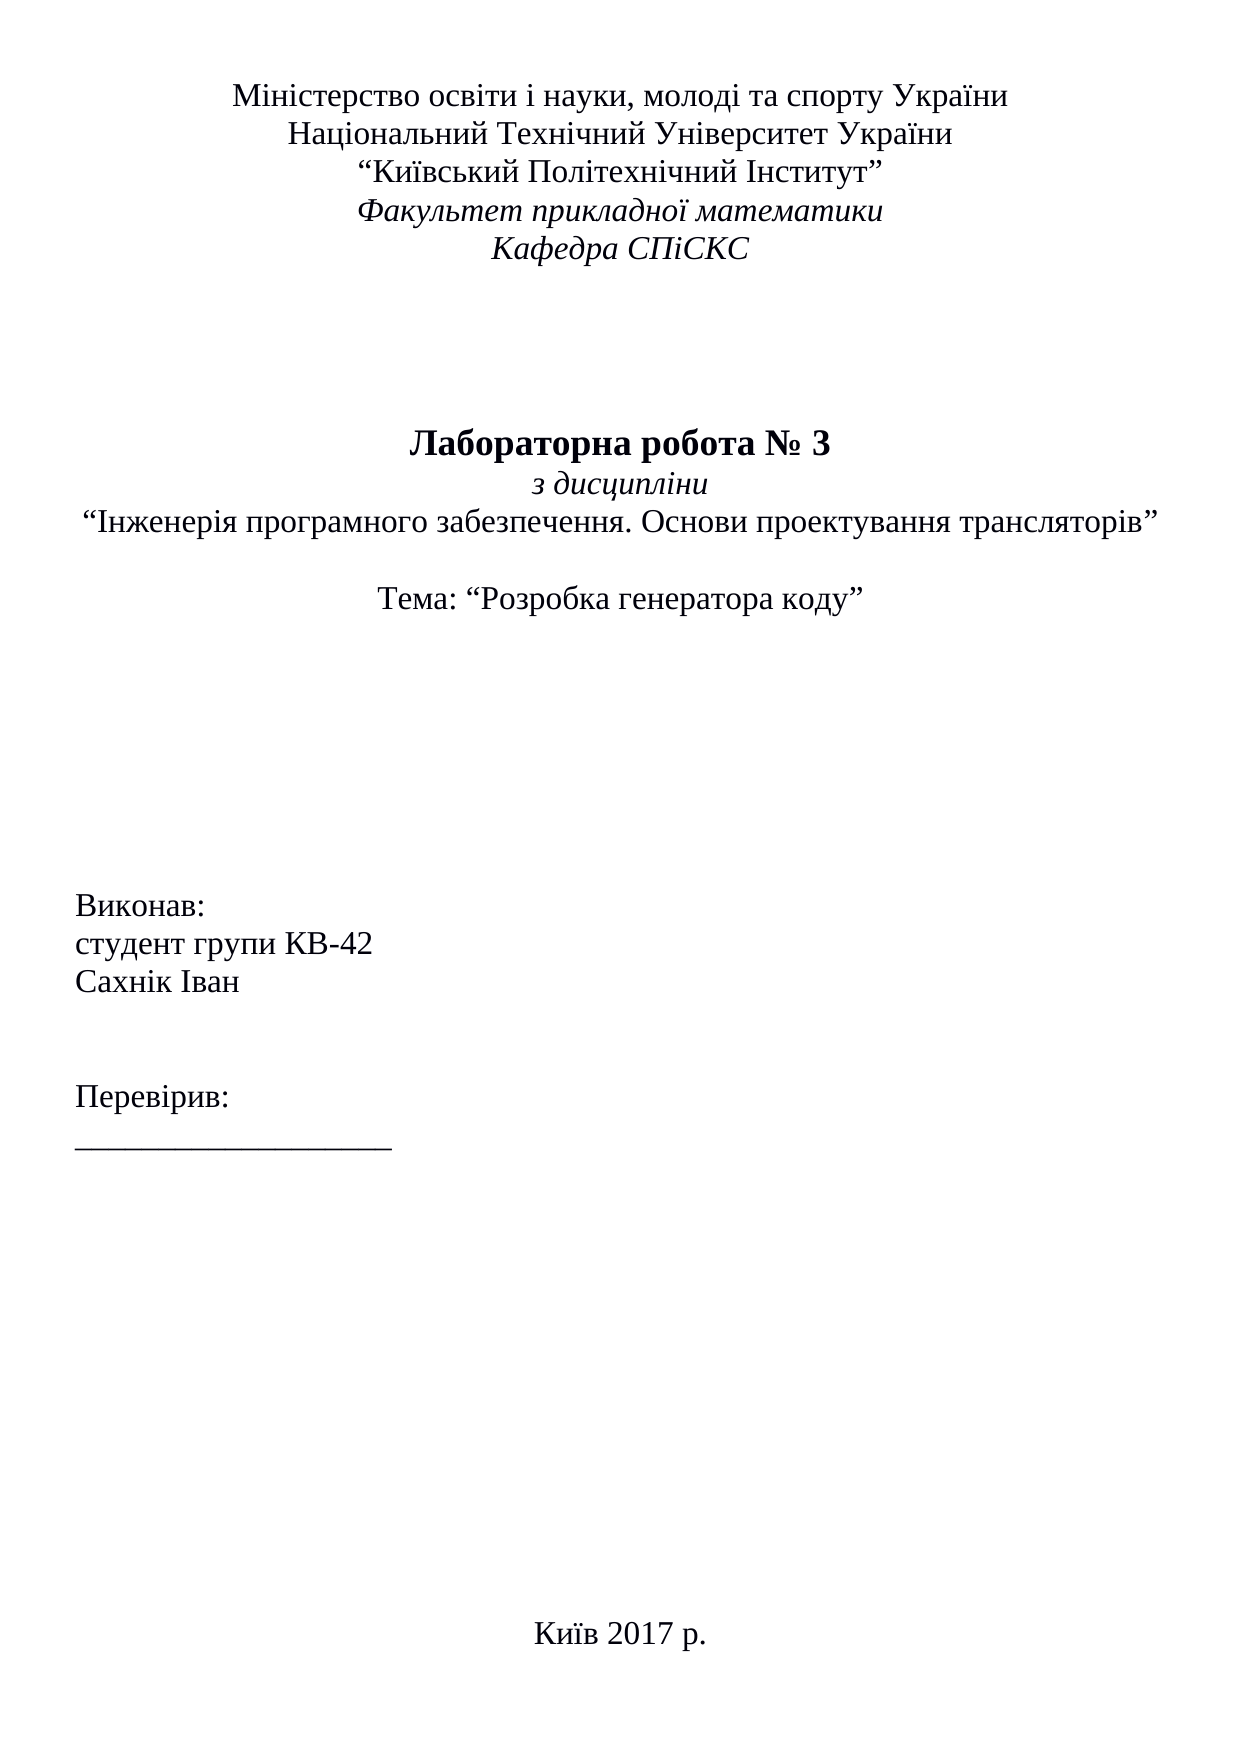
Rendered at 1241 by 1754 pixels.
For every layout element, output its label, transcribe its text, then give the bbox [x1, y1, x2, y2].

text Лабораторна робота № 3 [75, 420, 1165, 463]
text Національний Технічний Університет України [75, 113, 1165, 152]
text Київ 2017 р. [75, 1613, 1165, 1651]
text cтудент групи КВ-42 [75, 923, 1165, 961]
text Кафедра СПіСКС [75, 228, 1165, 267]
text Виконав: [75, 885, 1165, 923]
text Тема: “Розробка генератора коду” [75, 578, 1165, 616]
text “Київський Політехнічний Інститут” [75, 152, 1165, 190]
text Сахнік Іван [75, 961, 1165, 1000]
text “Інженерія програмного забезпечення. Основи проектування трансляторів” [75, 501, 1165, 540]
text з дисципліни [75, 463, 1165, 501]
text Перевірив: [75, 1076, 1165, 1115]
text Факультет прикладної математики [75, 190, 1165, 228]
text Міністерство освіти і науки, молоді та спорту України [75, 75, 1165, 113]
text ___________________ [75, 1115, 1165, 1153]
